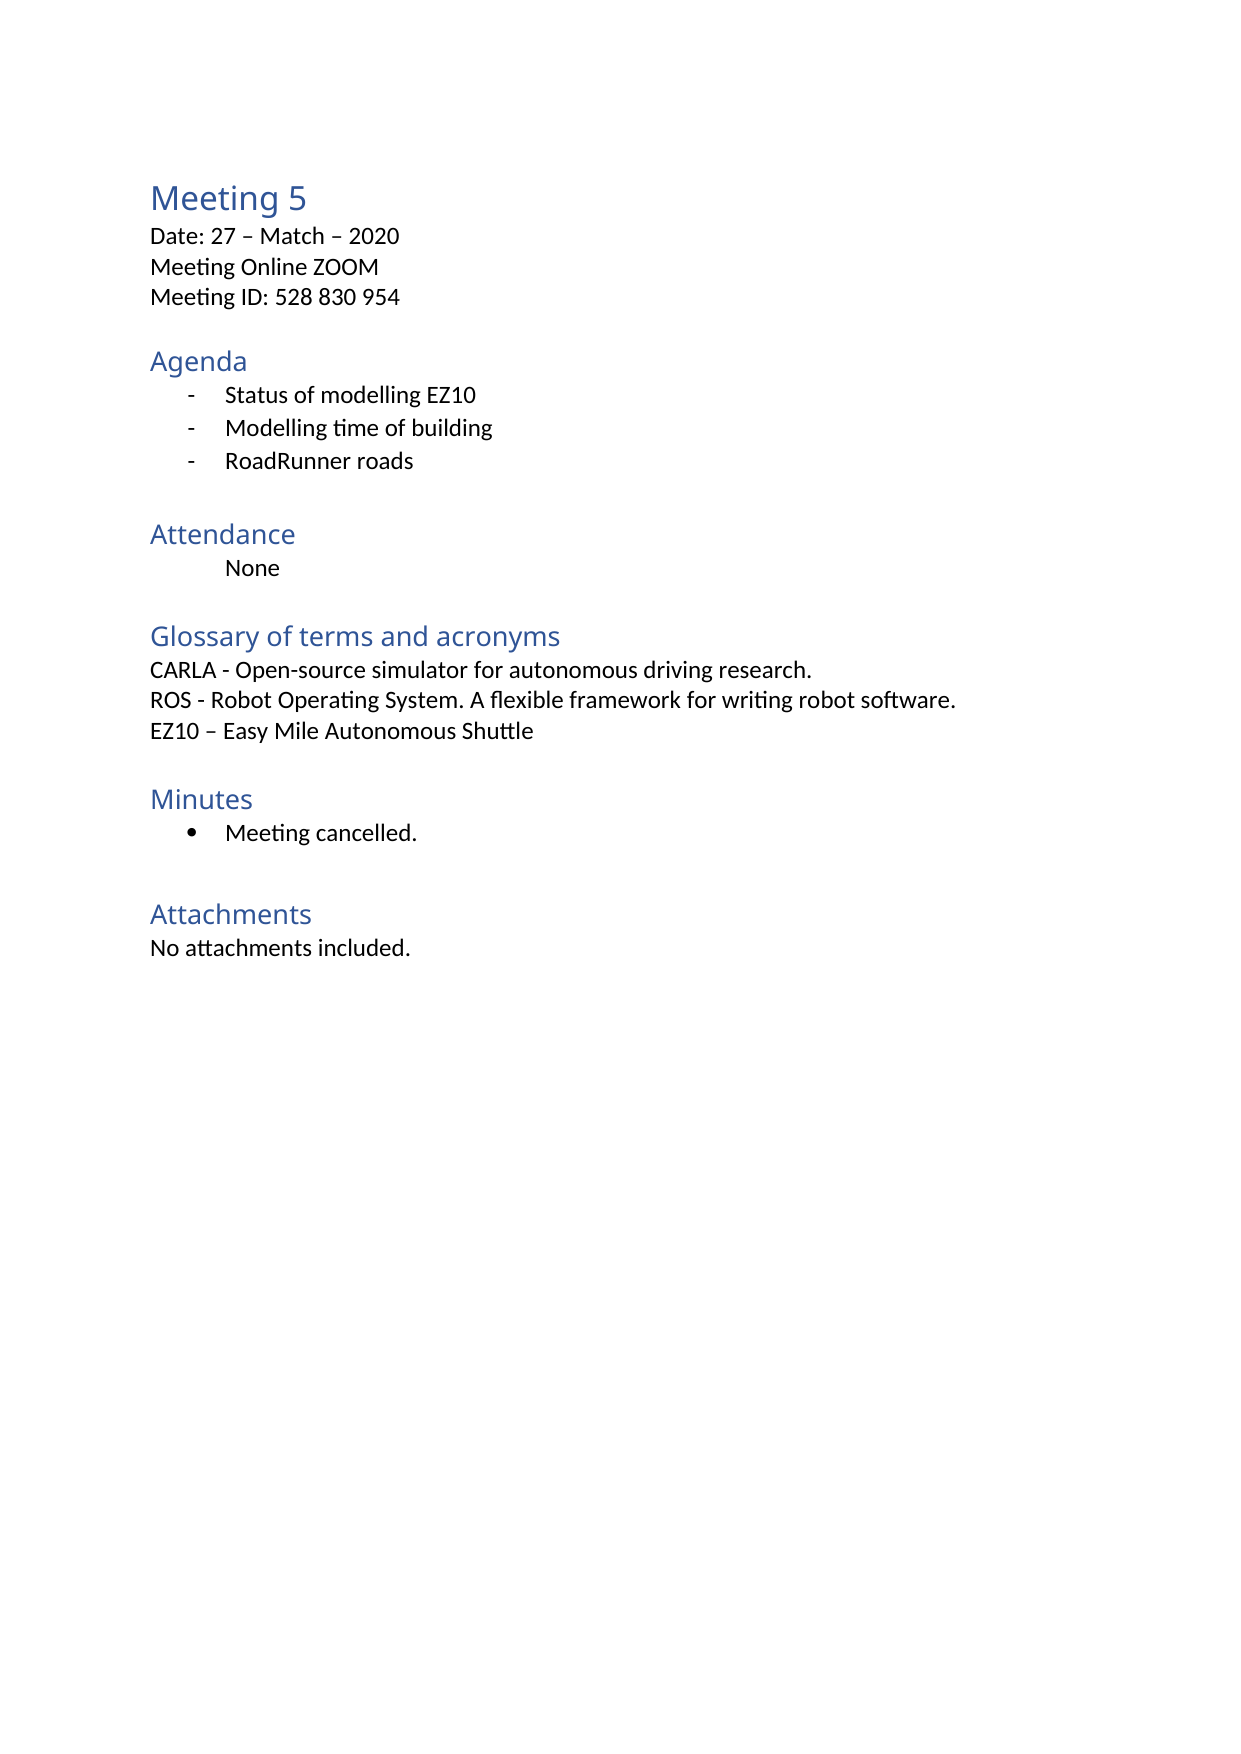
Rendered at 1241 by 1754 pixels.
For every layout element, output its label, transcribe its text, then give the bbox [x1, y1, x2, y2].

list RoadRunner roads [187, 445, 1090, 476]
text None [150, 552, 1090, 583]
text CARLA - Open-source simulator for autonomous driving research. [150, 654, 1090, 685]
subtitle Minutes [150, 780, 1090, 817]
subtitle Meeting 5 [150, 175, 1090, 220]
subtitle Attachments [150, 895, 1090, 932]
list Status of modelling EZ10 [187, 379, 1090, 410]
text Meeting Online ZOOM [150, 251, 1090, 281]
subtitle Glossary of terms and acronyms [150, 617, 1090, 654]
list Meeting cancelled. [187, 817, 1090, 848]
list Modelling time of building [187, 412, 1090, 443]
text ROS - Robot Operating System. A flexible framework for writing robot software. EZ10 – Easy Mile Autonomous Shuttle [150, 685, 1090, 746]
subtitle Attendance [150, 515, 1090, 552]
text Meeting ID: 528 830 954 [150, 281, 1090, 312]
text Agenda [150, 342, 1090, 379]
text No attachments included. [150, 932, 1090, 963]
text Date: 27 – Match – 2020 [150, 220, 1090, 251]
